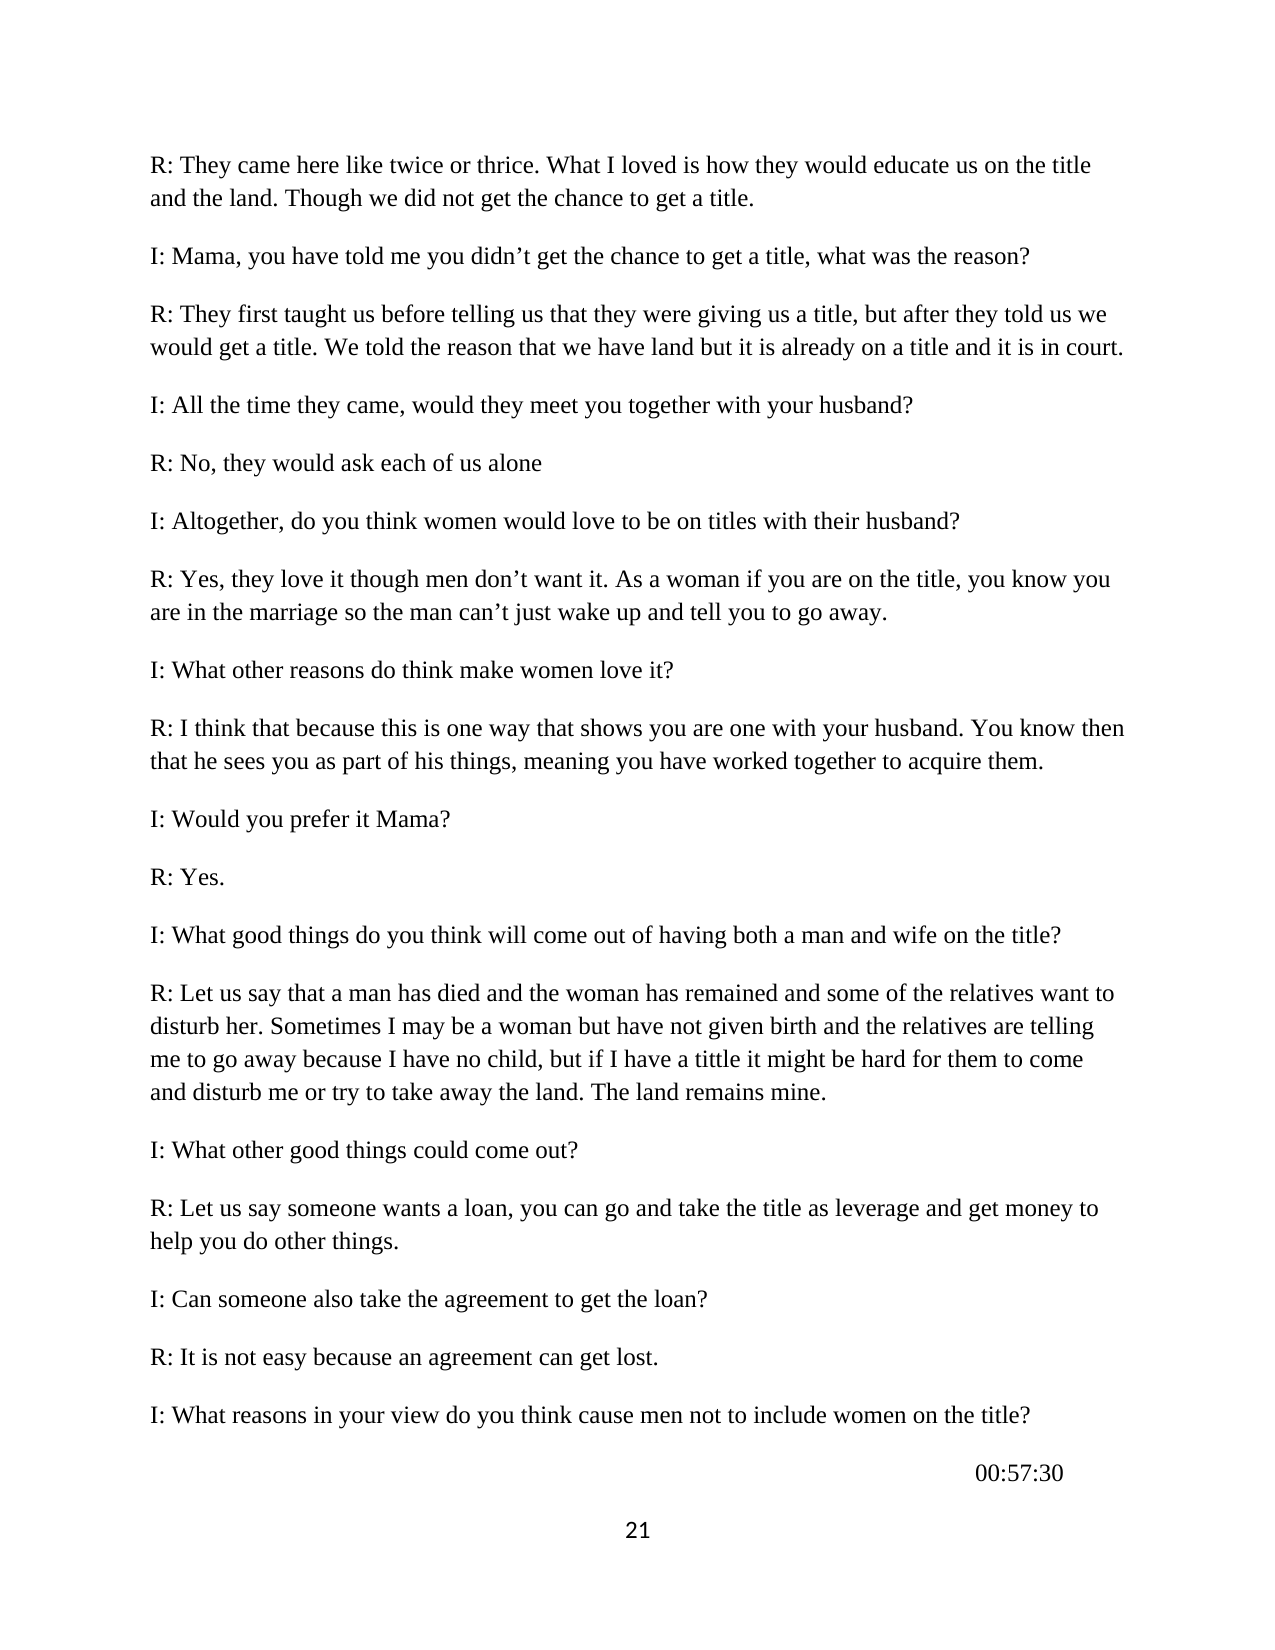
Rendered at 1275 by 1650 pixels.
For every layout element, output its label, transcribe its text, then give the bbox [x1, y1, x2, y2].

text R: It is not easy because an agreement can get lost. [150, 1342, 1125, 1371]
text R: Yes. [150, 862, 1125, 891]
text I: What good things do you think will come out of having both a man and wife on the title? [150, 920, 1125, 949]
text 00:57:30 [975, 1458, 1125, 1487]
text R: Yes, they love it though men don’t want it. As a woman if you are on the title, you know you are in the marriage so the man can’t just wake up and tell you to go away. [150, 564, 1125, 626]
text R: No, they would ask each of us alone [150, 448, 1125, 477]
text R: Let us say someone wants a loan, you can go and take the title as leverage and get money to help you do other things. [150, 1193, 1125, 1255]
text I: Can someone also take the agreement to get the loan? [150, 1284, 1125, 1313]
text I: Mama, you have told me you didn’t get the chance to get a title, what was the reason? [150, 241, 1125, 270]
text R: I think that because this is one way that shows you are one with your husband. You know then that he sees you as part of his things, meaning you have worked together to acquire them. [150, 713, 1125, 775]
text R: Let us say that a man has died and the woman has remained and some of the relatives want to disturb her. Sometimes I may be a woman but have not given birth and the relatives are telling me to go away because I have no child, but if I have a tittle it might be hard for them to come and disturb me or try to take away the land. The land remains mine. [150, 978, 1125, 1106]
text I: What reasons in your view do you think cause men not to include women on the title? [150, 1401, 1125, 1429]
text R: They first taught us before telling us that they were giving us a title, but after they told us we would get a title. We told the reason that we have land but it is already on a title and it is in court. [150, 299, 1125, 361]
text I: What other good things could come out? [150, 1135, 1125, 1164]
text I: All the time they came, would they meet you together with your husband? [150, 390, 1125, 419]
text I: Altogether, do you think women would love to be on titles with their husband? [150, 506, 1125, 535]
text I: Would you prefer it Mama? [150, 804, 1125, 833]
text R: They came here like twice or thrice. What I loved is how they would educate us on the title and the land. Though we did not get the chance to get a title. [150, 150, 1125, 212]
text I: What other reasons do think make women love it? [150, 655, 1125, 684]
